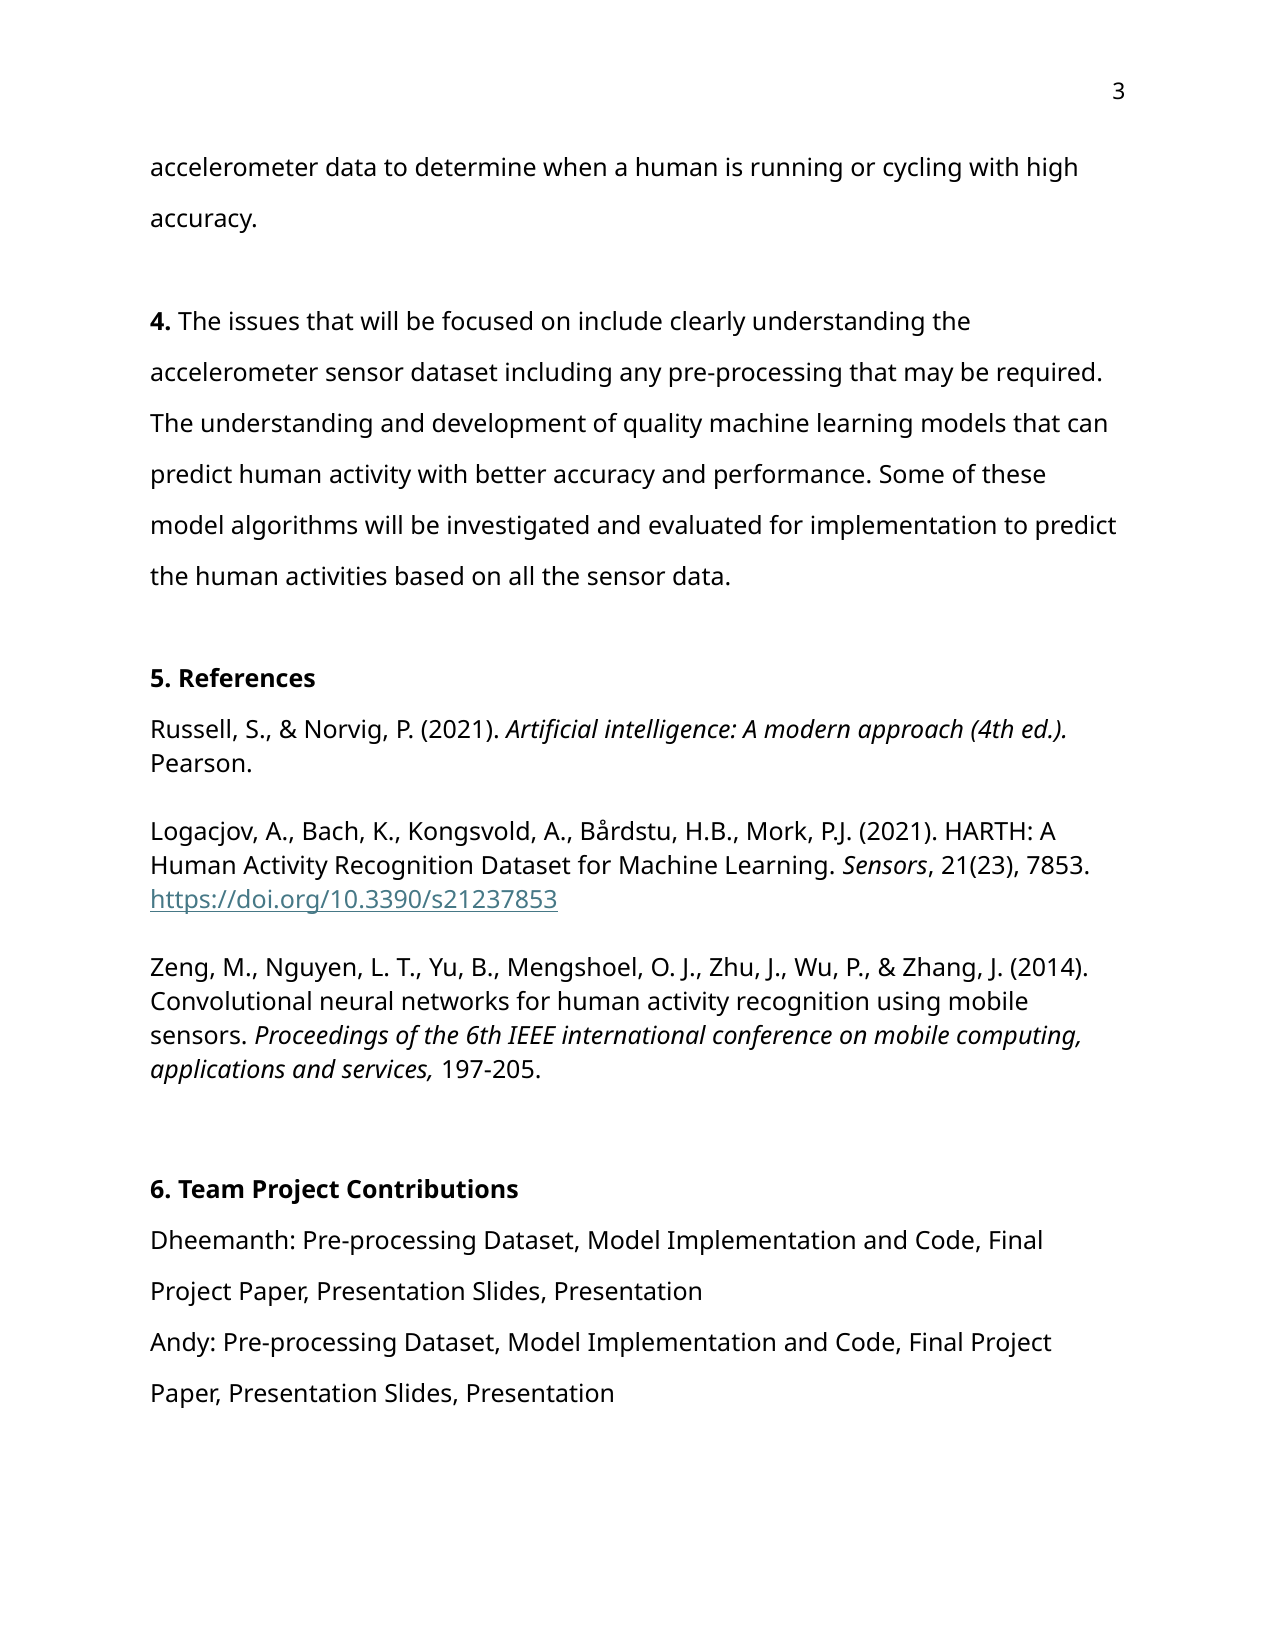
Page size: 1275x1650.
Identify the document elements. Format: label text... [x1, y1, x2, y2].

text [150, 150, 1125, 235]
text Russell, S., & Norvig, P. (2021). Artificial intelligence: A modern approach (4th ed.). Pearson. [253, 711, 1125, 779]
text 6. Team Project Contributions [150, 1171, 1125, 1205]
text Logacjov, A., Bach, K., Kongsvold, A., Bårdstu, H.B., Mork, P.J. (2021). HARTH: A Human Activity Recognition Dataset for Machine Learning. Sensors, 21(23), 7853. https://doi.org/10.3390/s21237853 [150, 814, 1125, 916]
text 5. References [150, 660, 1125, 694]
text Zeng, M., Nguyen, L. T., Yu, B., Mengshoel, O. J., Zhu, J., Wu, P., & Zhang, J. (2014). Convolutional neural networks for human activity recognition using mobile sensors. Proceedings of the 6th IEEE international conference on mobile computing, applications and services, 197-205. [150, 950, 1125, 1086]
text Andy: Pre-processing Dataset, Model Implementation and Code, Final Project Paper, Presentation Slides, Presentation [150, 1324, 1125, 1409]
text 4. The issues that will be focused on include clearly understanding the accelerometer sensor dataset including any pre-processing that may be required. The understanding and development of quality machine learning models that can predict human activity with better accuracy and performance. Some of these model algorithms will be investigated and evaluated for implementation to predict the human activities based on all the sensor data. [150, 303, 1125, 592]
text Dheemanth: Pre-processing Dataset, Model Implementation and Code, Final Project Paper, Presentation Slides, Presentation [150, 1222, 1125, 1307]
